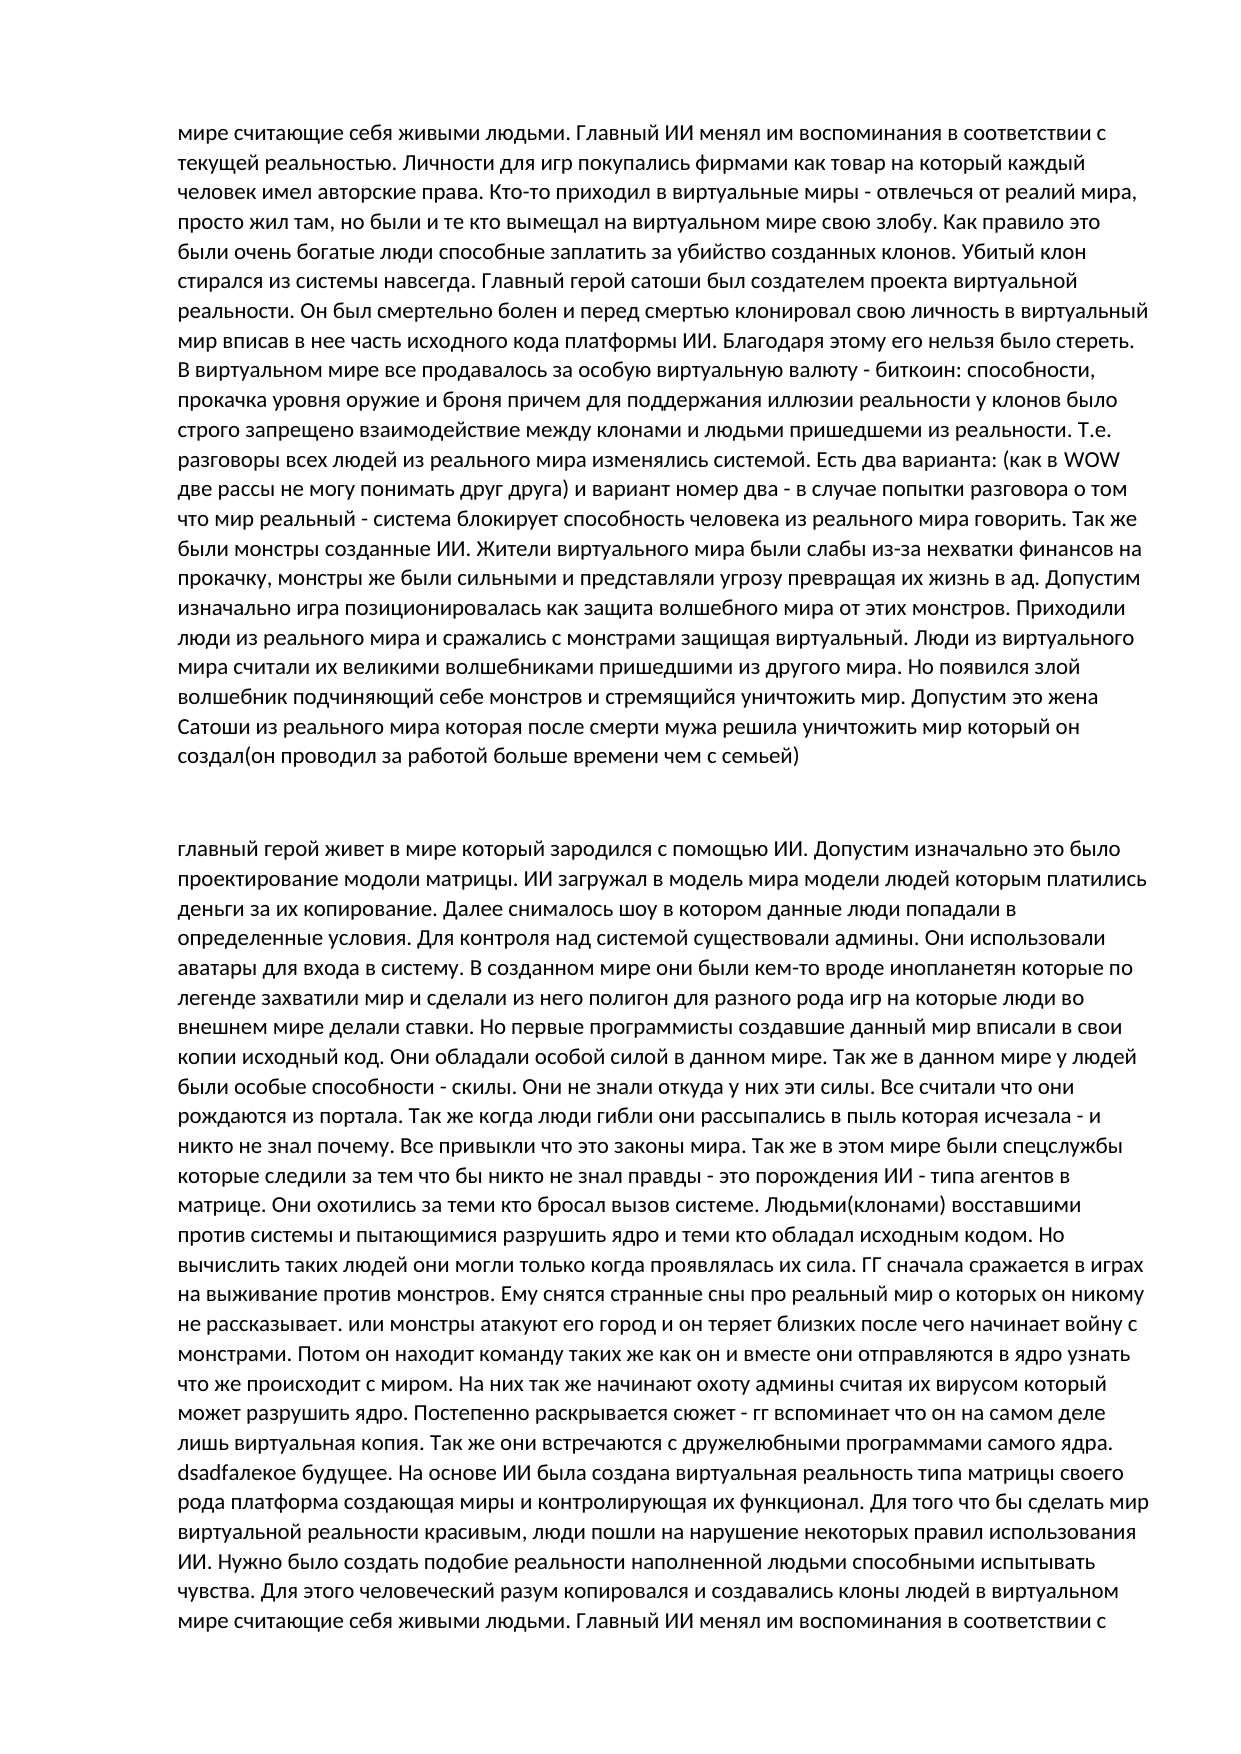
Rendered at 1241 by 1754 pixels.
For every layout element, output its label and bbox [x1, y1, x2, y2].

text [177, 834, 1152, 1634]
text [177, 118, 1152, 769]
